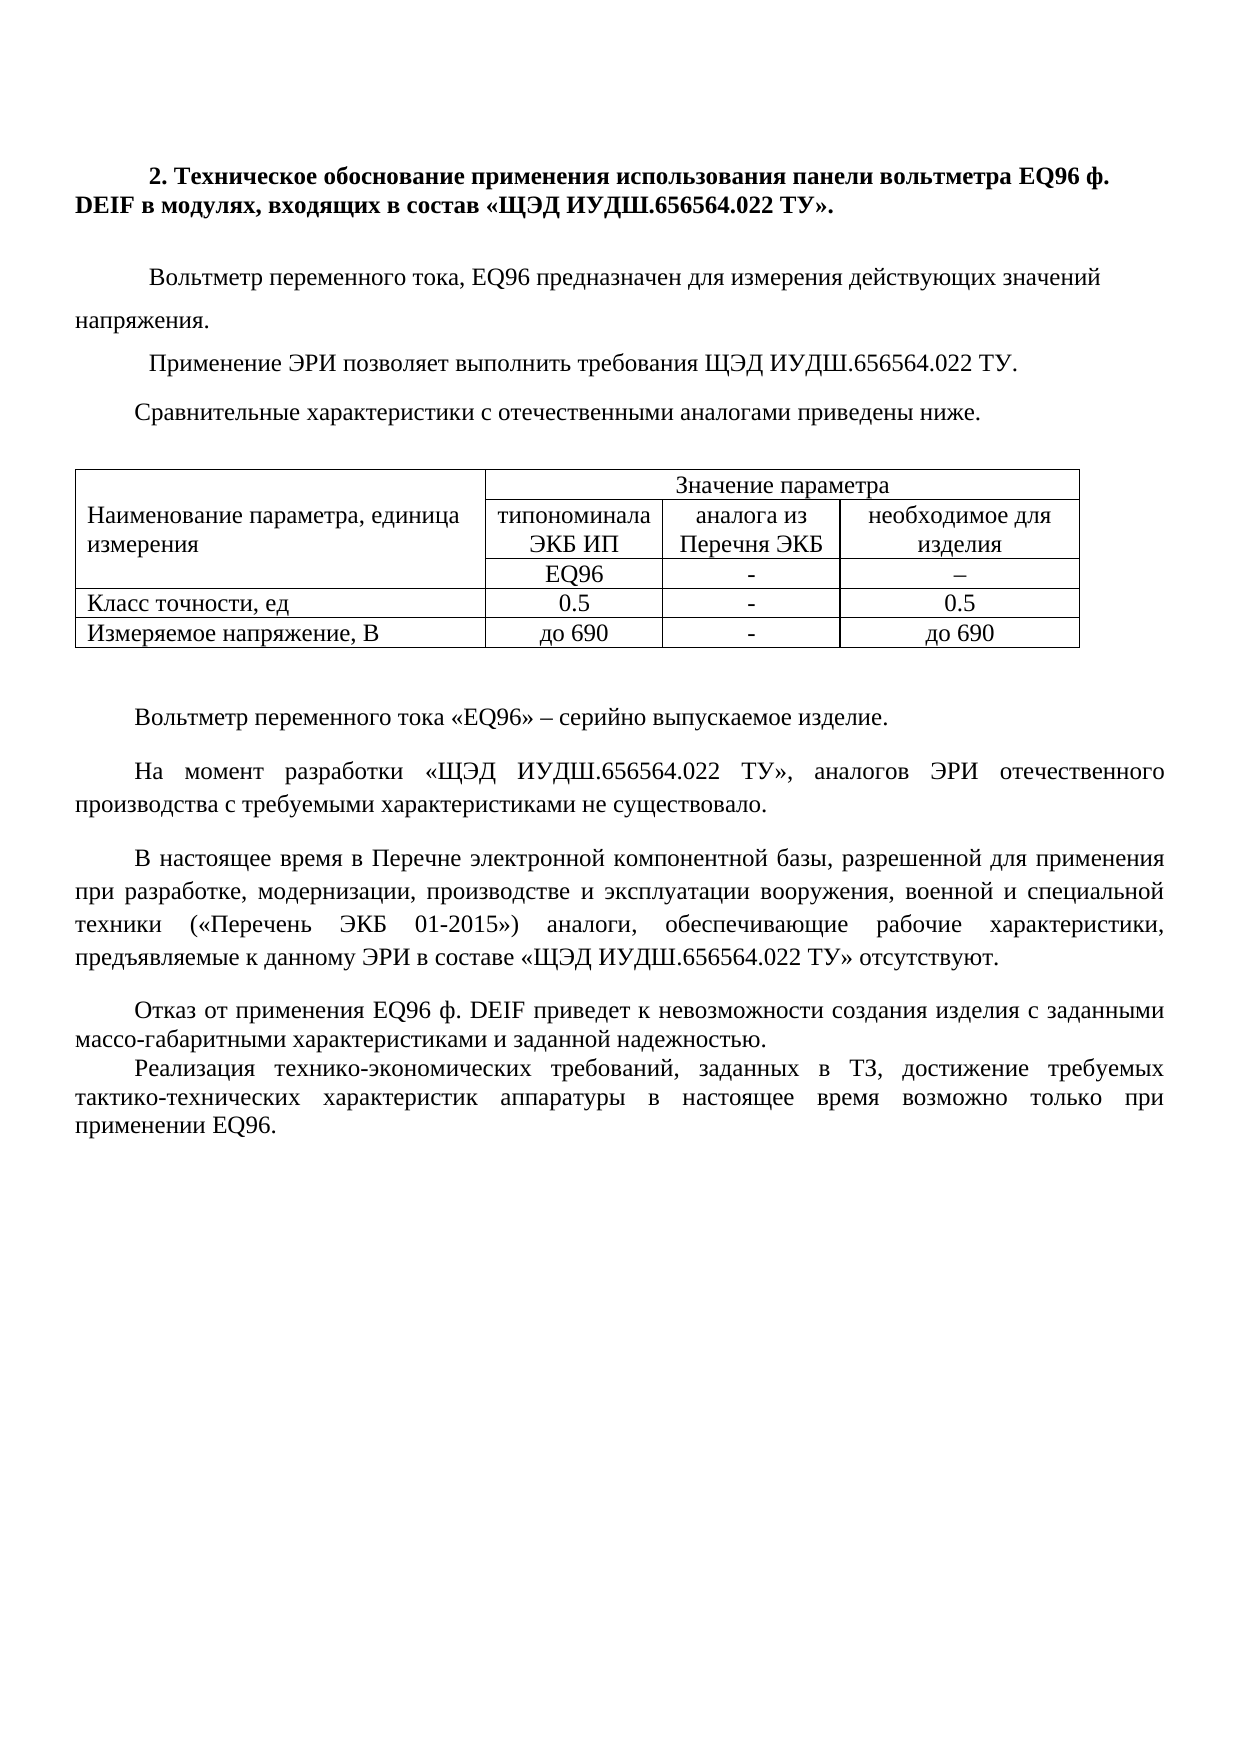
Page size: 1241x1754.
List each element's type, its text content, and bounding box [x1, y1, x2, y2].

text Отказ от применения EQ96 ф. DEIF приведет к невозможности создания изделия с заданными массо-габаритными характеристиками и заданной надежностью. [75, 996, 1165, 1053]
text В настоящее время в Перечне электронной компонентной базы, разрешенной для применения при разработке, модернизации, производстве и эксплуатации вооружения, военной и специальной техники («Перечень ЭКБ 01-2015») аналоги, обеспечивающие рабочие характеристики, предъявляемые к данному ЭРИ в составе «ЩЭД ИУДШ.656564.022 ТУ» отсутствуют. [75, 843, 1165, 971]
text Сравнительные характеристики с отечественными аналогами приведены ниже. [75, 397, 1165, 426]
table_cell необходимое для изделия [841, 500, 1079, 558]
table_cell 0.5 [841, 589, 1079, 617]
text 2. Техническое обоснование применения использования панели вольтметра EQ96 ф. DEIF в модулях, входящих в состав «ЩЭД ИУДШ.656564.022 ТУ». [75, 161, 1165, 219]
table_cell до 690 [841, 618, 1079, 647]
table_cell - [663, 559, 839, 587]
table_cell - [663, 618, 839, 647]
table_cell - [663, 589, 839, 617]
text Применение ЭРИ позволяет выполнить требования ЩЭД ИУДШ.656564.022 ТУ. [75, 348, 1165, 377]
text На момент разработки «ЩЭД ИУДШ.656564.022 ТУ», аналогов ЭРИ отечественного производства с требуемыми характеристиками не существовало. [75, 756, 1165, 818]
table_header Наименование параметра, единица измерения [76, 470, 485, 587]
table_cell EQ96 [486, 559, 662, 587]
table_cell – [841, 559, 1079, 587]
table_cell Класс точности, ед [76, 589, 485, 617]
text Вольтметр переменного тока, EQ96 предназначен для измерения действующих значений напряжения. [75, 262, 1165, 334]
table_header Значение параметра [486, 470, 1079, 499]
text Реализация технико-экономических требований, заданных в ТЗ, достижение требуемых тактико-технических характеристик аппаратуры в настоящее время возможно только при применении EQ96. [75, 1053, 1165, 1139]
text Вольтметр переменного тока «EQ96» – серийно выпускаемое изделие. [75, 702, 1165, 731]
table_cell аналога из Перечня ЭКБ [663, 500, 839, 558]
table_cell Измеряемое напряжение, В [76, 618, 485, 647]
table_cell 0.5 [486, 589, 662, 617]
table_cell до 690 [486, 618, 662, 647]
table_cell типономинала ЭКБ ИП [486, 500, 662, 558]
